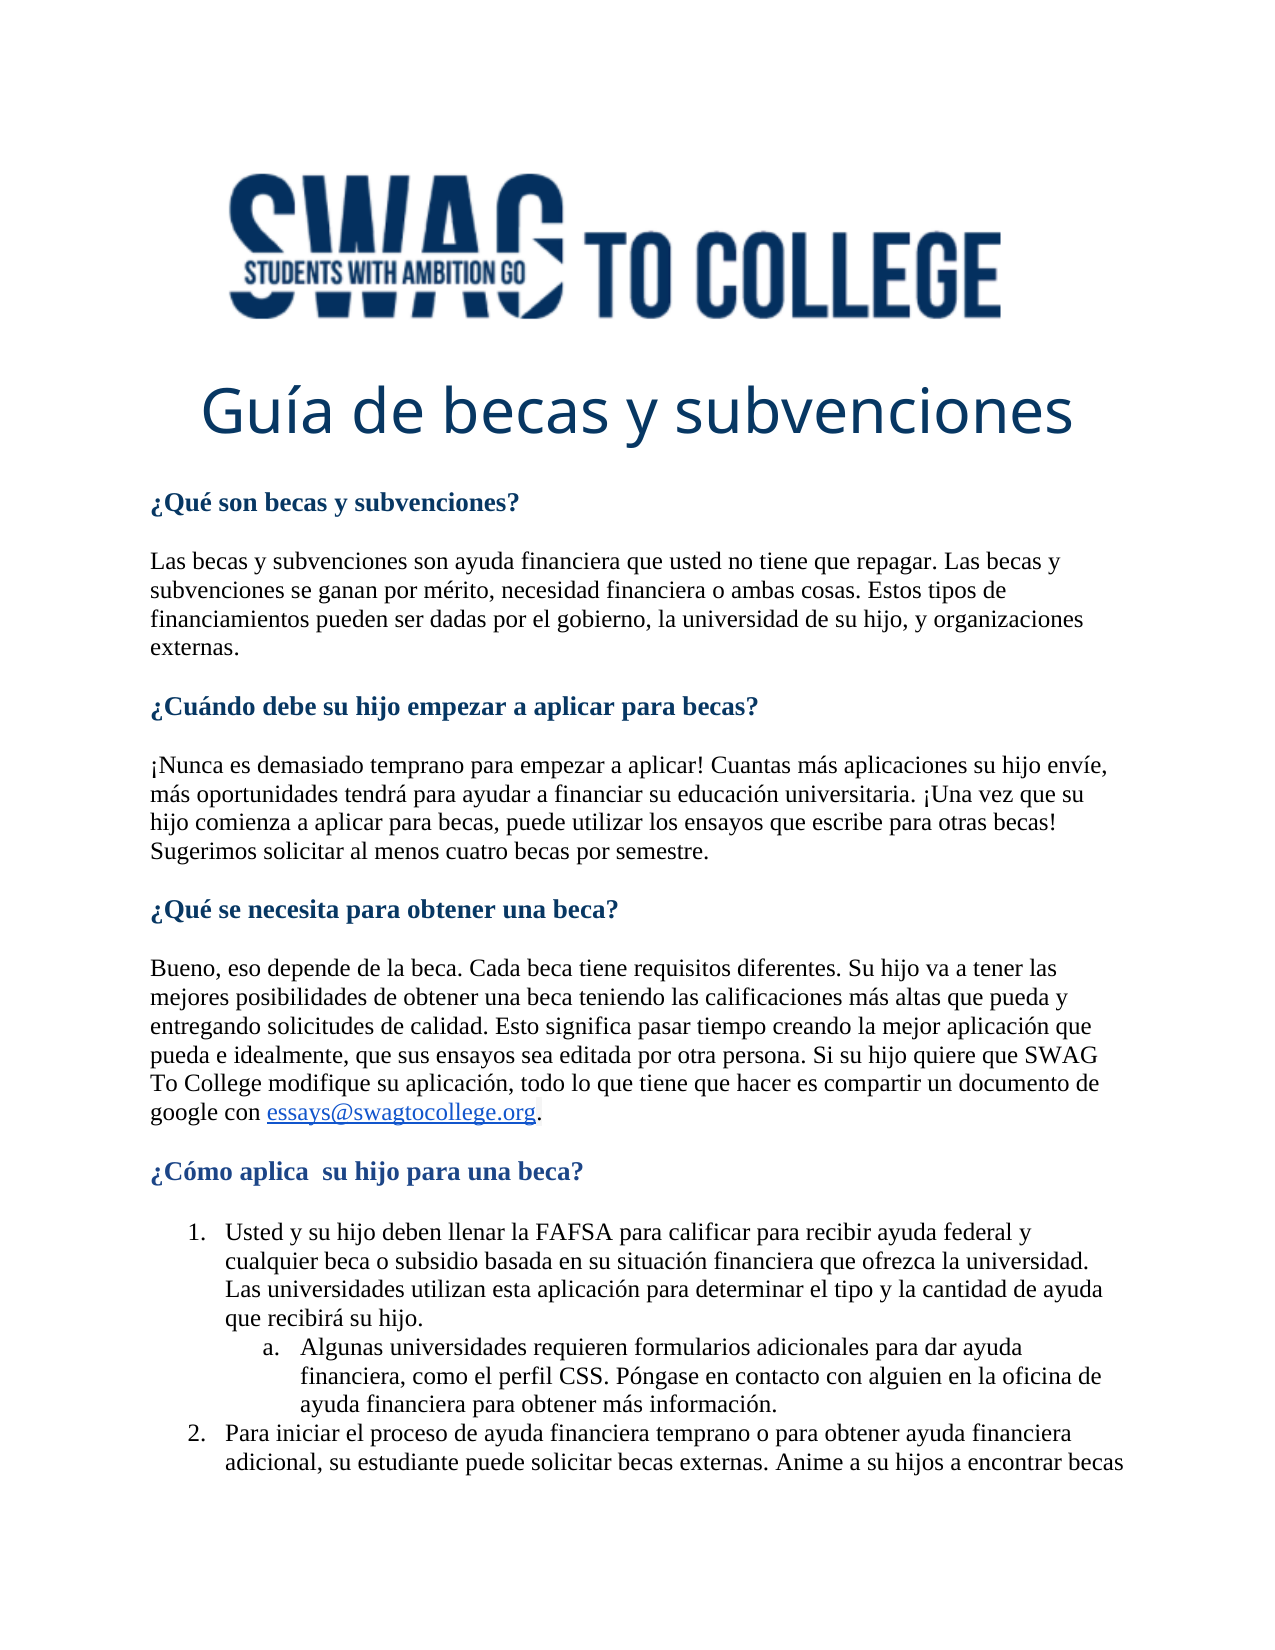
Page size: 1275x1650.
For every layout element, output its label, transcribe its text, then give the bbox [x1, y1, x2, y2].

list Algunas universidades requieren formularios adicionales para dar ayuda financiera, como el perfil CSS. Póngase en contacto con alguien en la oficina de ayuda financiera para obtener más información. [262, 1332, 1125, 1418]
text Bueno, eso depende de la beca. Cada beca tiene requisitos diferentes. Su hijo va a tener las mejores posibilidades de obtener una beca teniendo las calificaciones más altas que pueda y entregando solicitudes de calidad. Esto significa pasar tiempo creando la mejor aplicación que pueda e idealmente, que sus ensayos sea editada por otra persona. Si su hijo quiere que SWAG To College modifique su aplicación, todo lo que tiene que hacer es compartir un documento de google con essays@swagtocollege.org. [150, 953, 1125, 1126]
text ¿Cuándo debe su hijo empezar a aplicar para becas? [150, 690, 1125, 721]
text ¿Qué son becas y subvenciones? [150, 486, 1125, 517]
text ¿Cómo aplica su hijo para una beca? [150, 1155, 1125, 1186]
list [187, 1418, 1125, 1476]
text Las becas y subvenciones son ayuda financiera que usted no tiene que repagar. Las becas y subvenciones se ganan por mérito, necesidad financiera o ambas cosas. Estos tipos de financiamientos pueden ser dadas por el gobierno, la universidad de su hijo, y organizaciones externas. [150, 546, 1125, 661]
text Guía de becas y subvenciones [150, 334, 1125, 452]
text ¡Nunca es demasiado temprano para empezar a aplicar! Cuantas más aplicaciones su hijo envíe, más oportunidades tendrá para ayudar a financiar su educación universitaria. ¡Una vez que su hijo comienza a aplicar para becas, puede utilizar los ensayos que escribe para otras becas! Sugerimos solicitar al menos cuatro becas por semestre. [150, 750, 1125, 865]
picture [220, 161, 1018, 349]
list Usted y su hijo deben llenar la FAFSA para calificar para recibir ayuda federal y cualquier beca o subsidio basada en su situación financiera que ofrezca la universidad. Las universidades utilizan esta aplicación para determinar el tipo y la cantidad de ayuda que recibirá su hijo. [187, 1217, 1125, 1332]
text ¿Qué se necesita para obtener una beca? [150, 894, 1125, 925]
